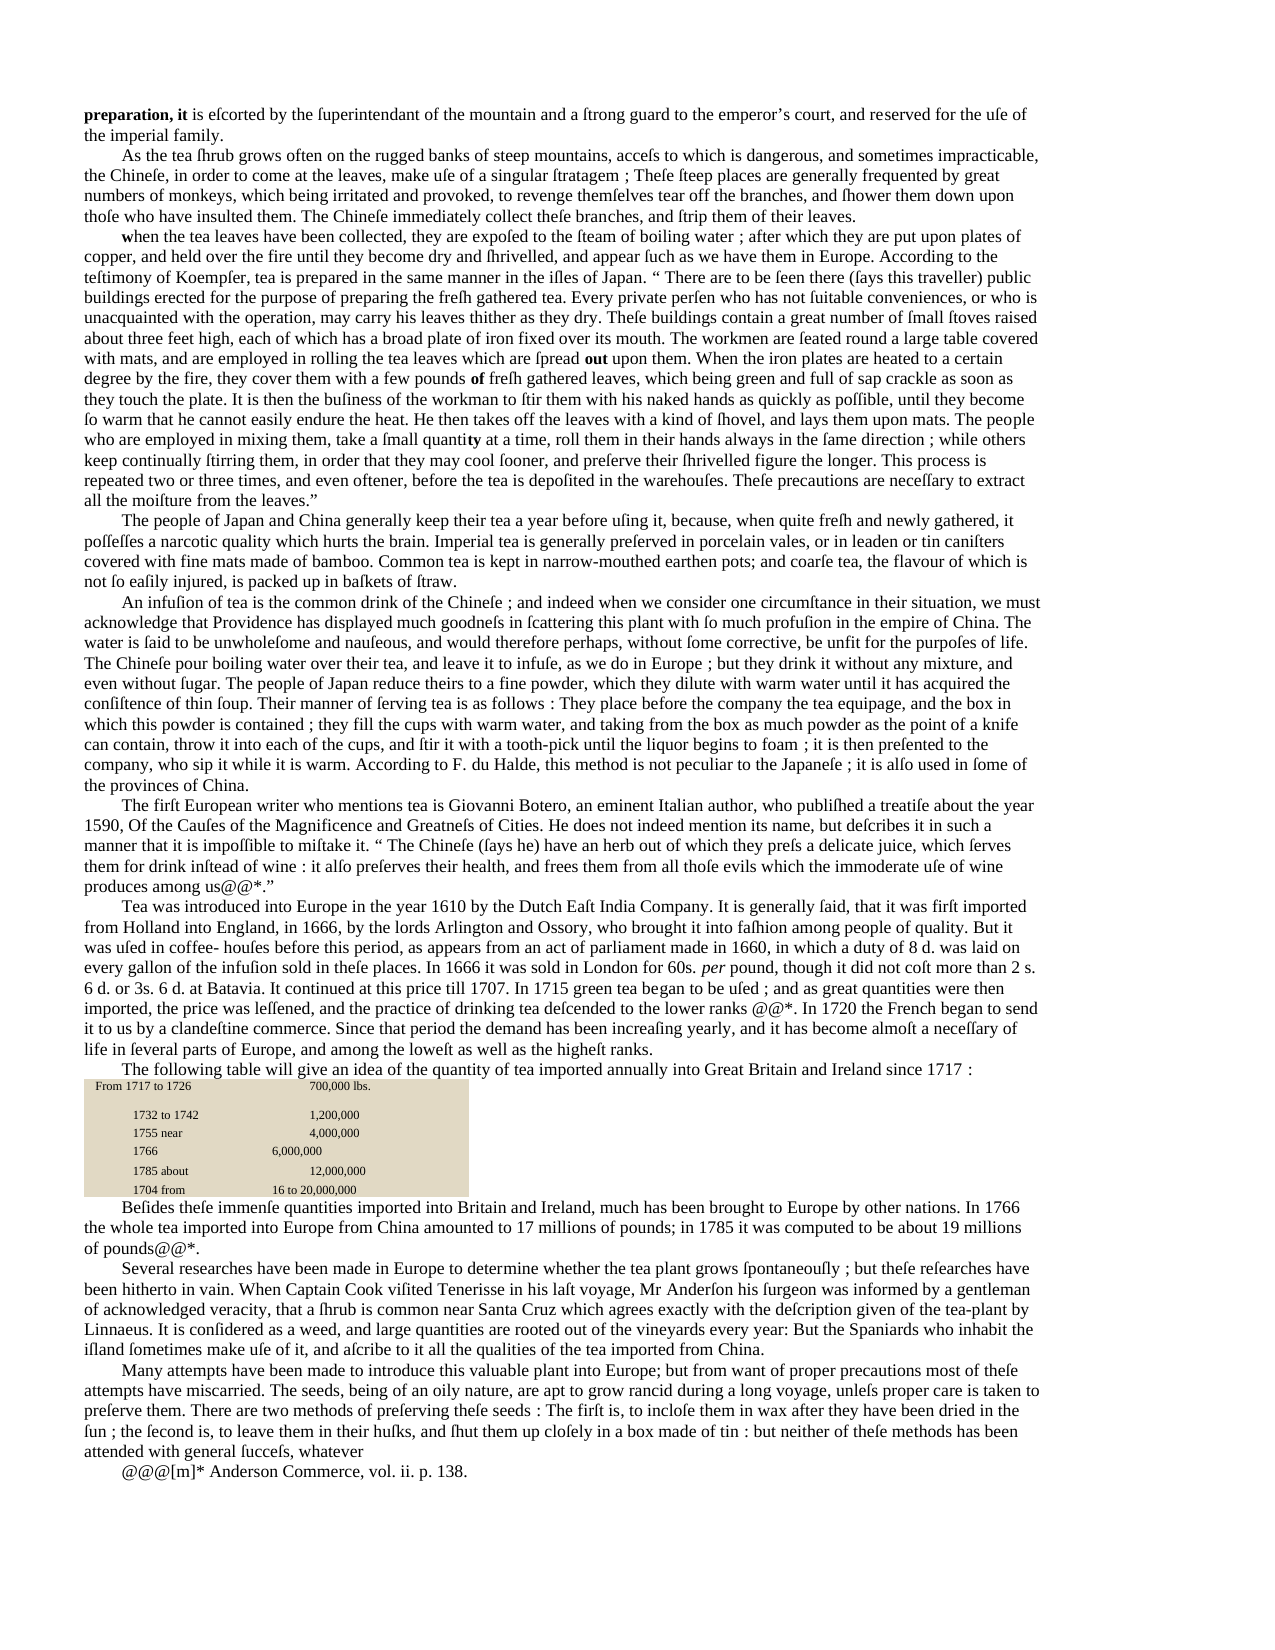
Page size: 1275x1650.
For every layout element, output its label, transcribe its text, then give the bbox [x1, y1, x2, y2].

text Several researches have been made in Europe to determine whether the tea plant grows ſpontaneouſly ; but theſe reſearches have been hitherto in vain. When Captain Cook viſited Tenerisse in his laſt voyage, Mr Anderſon his ſurgeon was informed by a gentleman of acknowledged veracity, that a ſhrub is common near Santa Cruz which agrees exactly with the deſcription given of the tea-plant by Linnaeus. It is conſidered as a weed, and large quantities are rooted out of the vineyards every year: But the Spaniards who inhabit the iſland ſometimes make uſe of it, and aſcribe to it all the qualities of the tea imported from China. [84, 1258, 1042, 1359]
text The firſt European writer who mentions tea is Giovanni Botero, an eminent Italian author, who publiſhed a treatiſe about the year 1590, Of the Cauſes of the Magnificence and Greatneſs of Cities. He does not indeed mention its name, but deſcribes it in such a manner that it is impoſſible to miſtake it. “ The Chineſe (ſays he) have an herb out of which they preſs a delicate juice, which ſerves them for drink inſtead of wine : it alſo preſerves their health, and frees them from all thoſe evils which the immoderate uſe of wine produces among us@@*.” [84, 795, 1042, 896]
text The people of Japan and China generally keep their tea a year before uſing it, because, when quite freſh and newly gathered, it poſſeſſes a narcotic quality which hurts the brain. Imperial tea is generally preſerved in porcelain vales, or in leaden or tin caniſters covered with fine mats made of bamboo. Common tea is kept in narrow-mouthed earthen pots; and coarſe tea, the flavour of which is not ſo eaſily injured, is packed up in baſkets of ſtraw. [84, 510, 1042, 592]
text As the tea ſhrub grows often on the rugged banks of steep mountains, acceſs to which is dangerous, and sometimes impracticable, the Chineſe, in order to come at the leaves, make uſe of a singular ſtratagem ; Theſe ſteep places are generally frequented by great numbers of monkeys, which being irritated and provoked, to revenge themſelves tear off the branches, and ſhower them down upon thoſe who have insulted them. The Chineſe immediately collect theſe branches, and ſtrip them of their leaves. [84, 145, 1042, 226]
table_cell 1785 about [84, 1158, 261, 1178]
table_cell 16 to 20,000,000 [261, 1178, 469, 1197]
text Many attempts have been made to introduce this valuable plant into Europe; but from want of proper precautions most of theſe attempts have miscarried. The seeds, being of an oily nature, are apt to grow rancid during a long voyage, unleſs proper care is taken to preſerve them. There are two methods of preſerving theſe seeds : The firſt is, to incloſe them in wax after they have been dried in the ſun ; the ſecond is, to leave them in their huſks, and ſhut them up cloſely in a box made of tin : but neither of theſe methods has been attended with general ſucceſs, whatever [84, 1359, 1042, 1461]
table_cell 1755 near [84, 1122, 261, 1141]
text An infuſion of tea is the common drink of the Chineſe ; and indeed when we consider one circumſtance in their situation, we must acknowledge that Providence has displayed much goodneſs in ſcattering this plant with ſo much profuſion in the empire of China. The water is ſaid to be unwholeſome and nauſeous, and would therefore perhaps, without ſome corrective, be unfit for the purpoſes of life. The Chineſe pour boiling water over their tea, and leave it to infuſe, as we do in Europe ; but they drink it without any mixture, and even without ſugar. The people of Japan reduce theirs to a fine powder, which they dilute with warm water until it has acquired the conſiſtence of thin ſoup. Their manner of ſerving tea is as follows : They place before the company the tea equipage, and the box in which this powder is contained ; they fill the cups with warm water, and taking from the box as much powder as the point of a knife can contain, throw it into each of the cups, and ſtir it with a tooth-pick until the liquor begins to foam ; it is then preſented to the company, who sip it while it is warm. According to F. du Halde, this method is not peculiar to the Japaneſe ; it is alſo used in ſome of the provinces of China. [84, 592, 1042, 795]
table_cell 6,000,000 [261, 1141, 469, 1158]
text Tea was introduced into Europe in the year 1610 by the Dutch Eaſt India Company. It is generally ſaid, that it was firſt imported from Holland into England, in 1666, by the lords Arlington and Ossory, who brought it into faſhion among people of quality. But it was uſed in coffee- houſes before this period, as appears from an act of parliament made in 1660, in which a duty of 8 d. was laid on every gallon of the infuſion sold in theſe places. In 1666 it was sold in London for 60s. per pound, though it did not coſt more than 2 s. 6 d. or 3s. 6 d. at Batavia. It continued at this price till 1707. In 1715 green tea began to be uſed ; and as great quantities were then imported, the price was leſſened, and the practice of drinking tea deſcended to the lower ranks @@*. In 1720 the French began to send it to us by a clandeſtine commerce. Since that period the demand has been increaſing yearly, and it has become almoſt a neceſſary of life in ſeveral parts of Europe, and among the loweſt as well as the higheſt ranks. [84, 896, 1042, 1059]
text @@@[m]* Anderson Commerce, vol. ii. p. 138. [84, 1461, 1042, 1481]
table_cell 1,200,000 [261, 1102, 469, 1122]
table_cell 1766 [84, 1141, 261, 1158]
table_cell 1732 to 1742 [84, 1102, 261, 1122]
table_cell 4,000,000 [261, 1122, 469, 1141]
text The following table will give an idea of the quantity of tea imported annually into Great Britain and Ireland since 1717 : [84, 1059, 1042, 1079]
table_cell 12,000,000 [261, 1158, 469, 1178]
text preparation, it is eſcorted by the ſuperintendant of the mountain and a ſtrong guard to the emperor’s court, and reserved for the uſe of the imperial family. [84, 104, 1042, 145]
table_cell 1704 from [84, 1178, 261, 1197]
table_header From 1717 to 1726 [84, 1079, 261, 1102]
text Beſides theſe immenſe quantities imported into Britain and Ireland, much has been brought to Europe by other nations. In 1766 the whole tea imported into Europe from China amounted to 17 millions of pounds; in 1785 it was computed to be about 19 millions of pounds@@*. [84, 1197, 1042, 1258]
table_header 700,000 lbs. [261, 1079, 469, 1102]
text when the tea leaves have been collected, they are expoſed to the ſteam of boiling water ; after which they are put upon plates of copper, and held over the fire until they become dry and ſhrivelled, and appear ſuch as we have them in Europe. According to the teſtimony of Koempſer, tea is prepared in the same manner in the iſles of Japan. “ There are to be ſeen there (ſays this traveller) public buildings erected for the purpose of preparing the freſh gathered tea. Every private perſen who has not ſuitable conveniences, or who is unacquainted with the operation, may carry his leaves thither as they dry. Theſe buildings contain a great number of ſmall ſtoves raised about three feet high, each of which has a broad plate of iron fixed over its mouth. The workmen are ſeated round a large table covered with mats, and are employed in rolling the tea leaves which are ſpread out upon them. When the iron plates are heated to a certain degree by the fire, they cover them with a few pounds of freſh gathered leaves, which being green and full of sap crackle as soon as they touch the plate. It is then the buſiness of the workman to ſtir them with his naked hands as quickly as poſſible, until they become ſo warm that he cannot easily endure the heat. He then takes off the leaves with a kind of ſhovel, and lays them upon mats. The people who are employed in mixing them, take a ſmall quantity at a time, roll them in their hands always in the ſame direction ; while others keep continually ſtirring them, in order that they may cool ſooner, and preſerve their ſhrivelled figure the longer. This process is repeated two or three times, and even oftener, before the tea is depoſited in the warehouſes. Theſe precautions are neceſſary to extract all the moiſture from the leaves.” [84, 226, 1042, 510]
